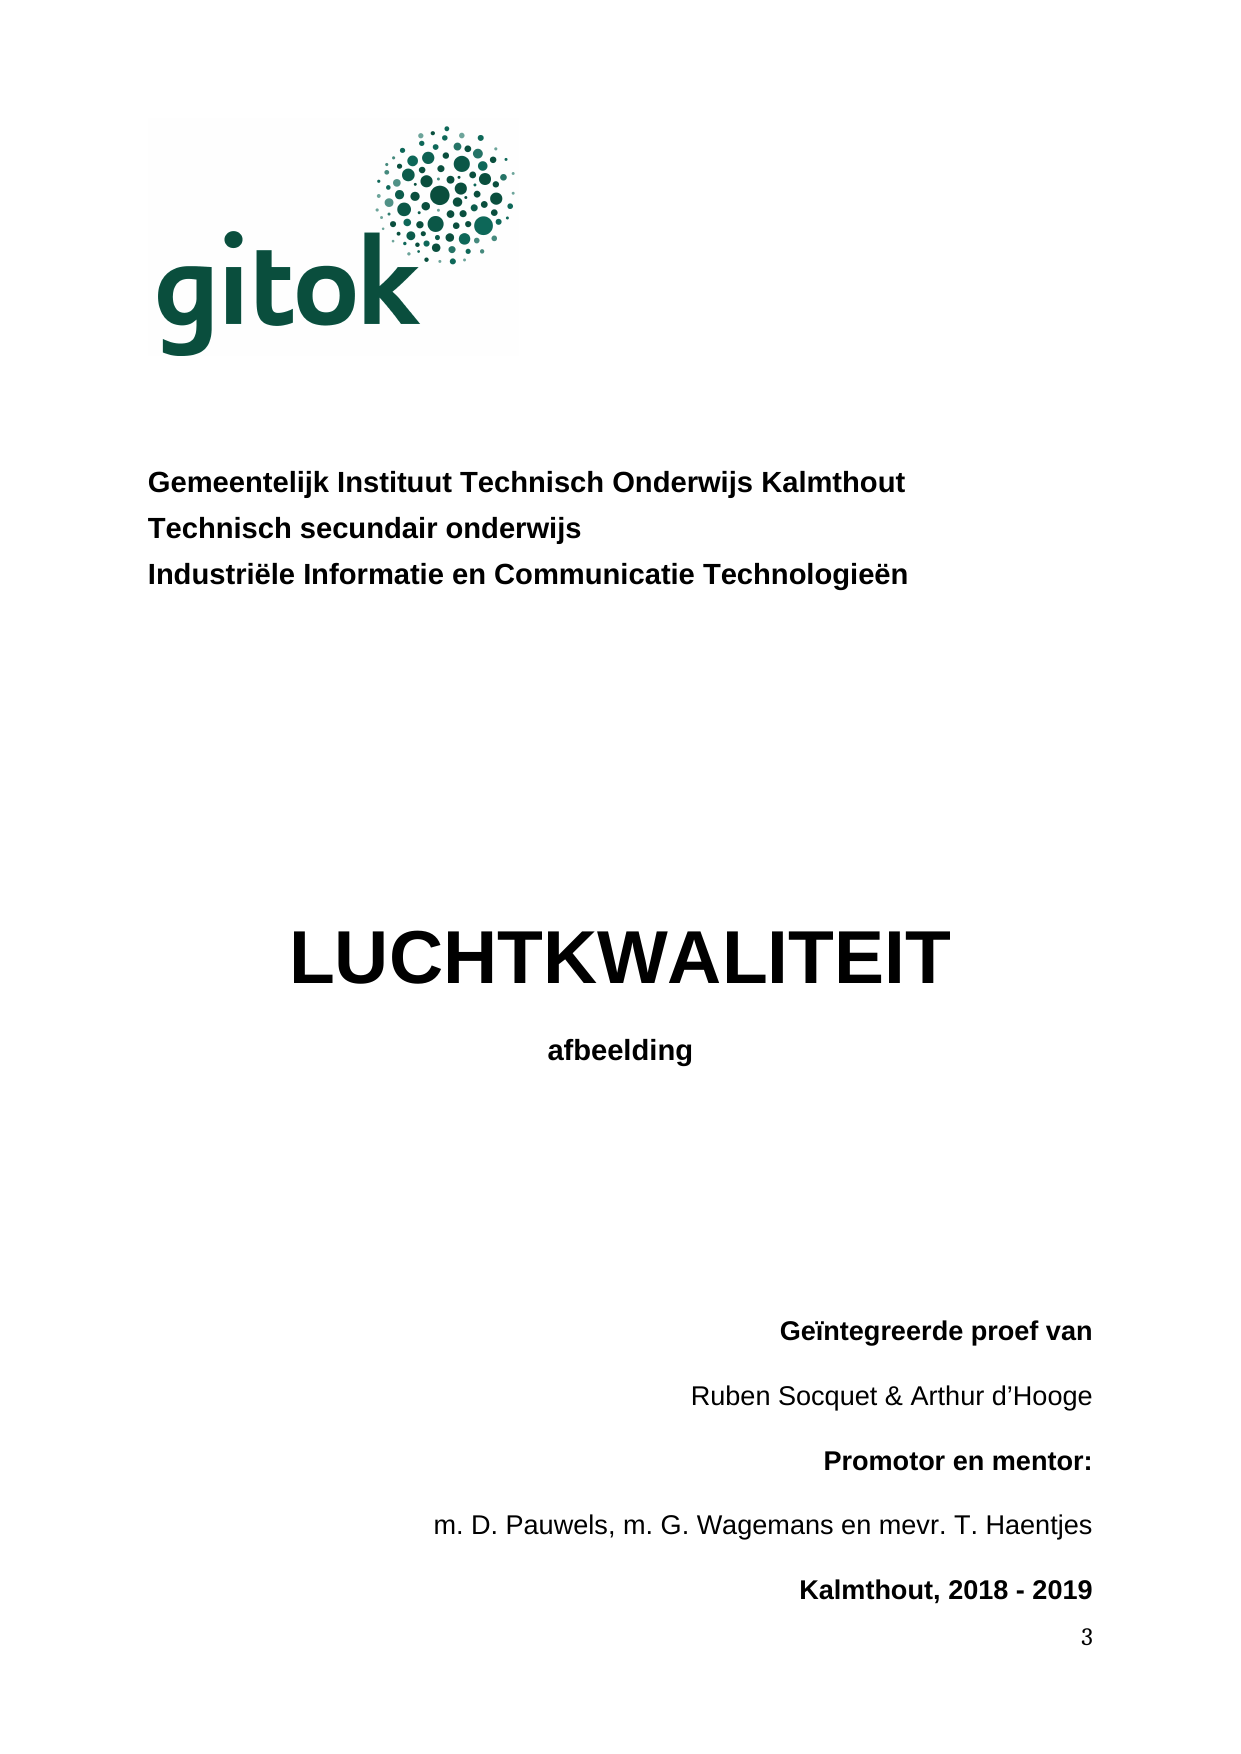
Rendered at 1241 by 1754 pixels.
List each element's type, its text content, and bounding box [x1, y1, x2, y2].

text LUCHTKWALITEIT [148, 913, 1092, 1000]
text Promotor en mentor: [148, 1444, 1092, 1476]
text Industriële Informatie en Communicatie Technologieën [148, 557, 1092, 591]
text Kalmthout, 2018 - 2019 [148, 1574, 1092, 1605]
text afbeelding [148, 1033, 1092, 1067]
text Technisch secundair onderwijs [148, 511, 1092, 544]
text m. D. Pauwels, m. G. Wagemans en mevr. T. Haentjes [148, 1509, 1092, 1540]
picture [147, 118, 519, 356]
text Geïntegreerde proef van [148, 1315, 1092, 1347]
text Ruben Socquet & Arthur d’Hooge [148, 1380, 1092, 1411]
text Gemeentelijk Instituut Technisch Onderwijs Kalmthout [148, 465, 1092, 498]
